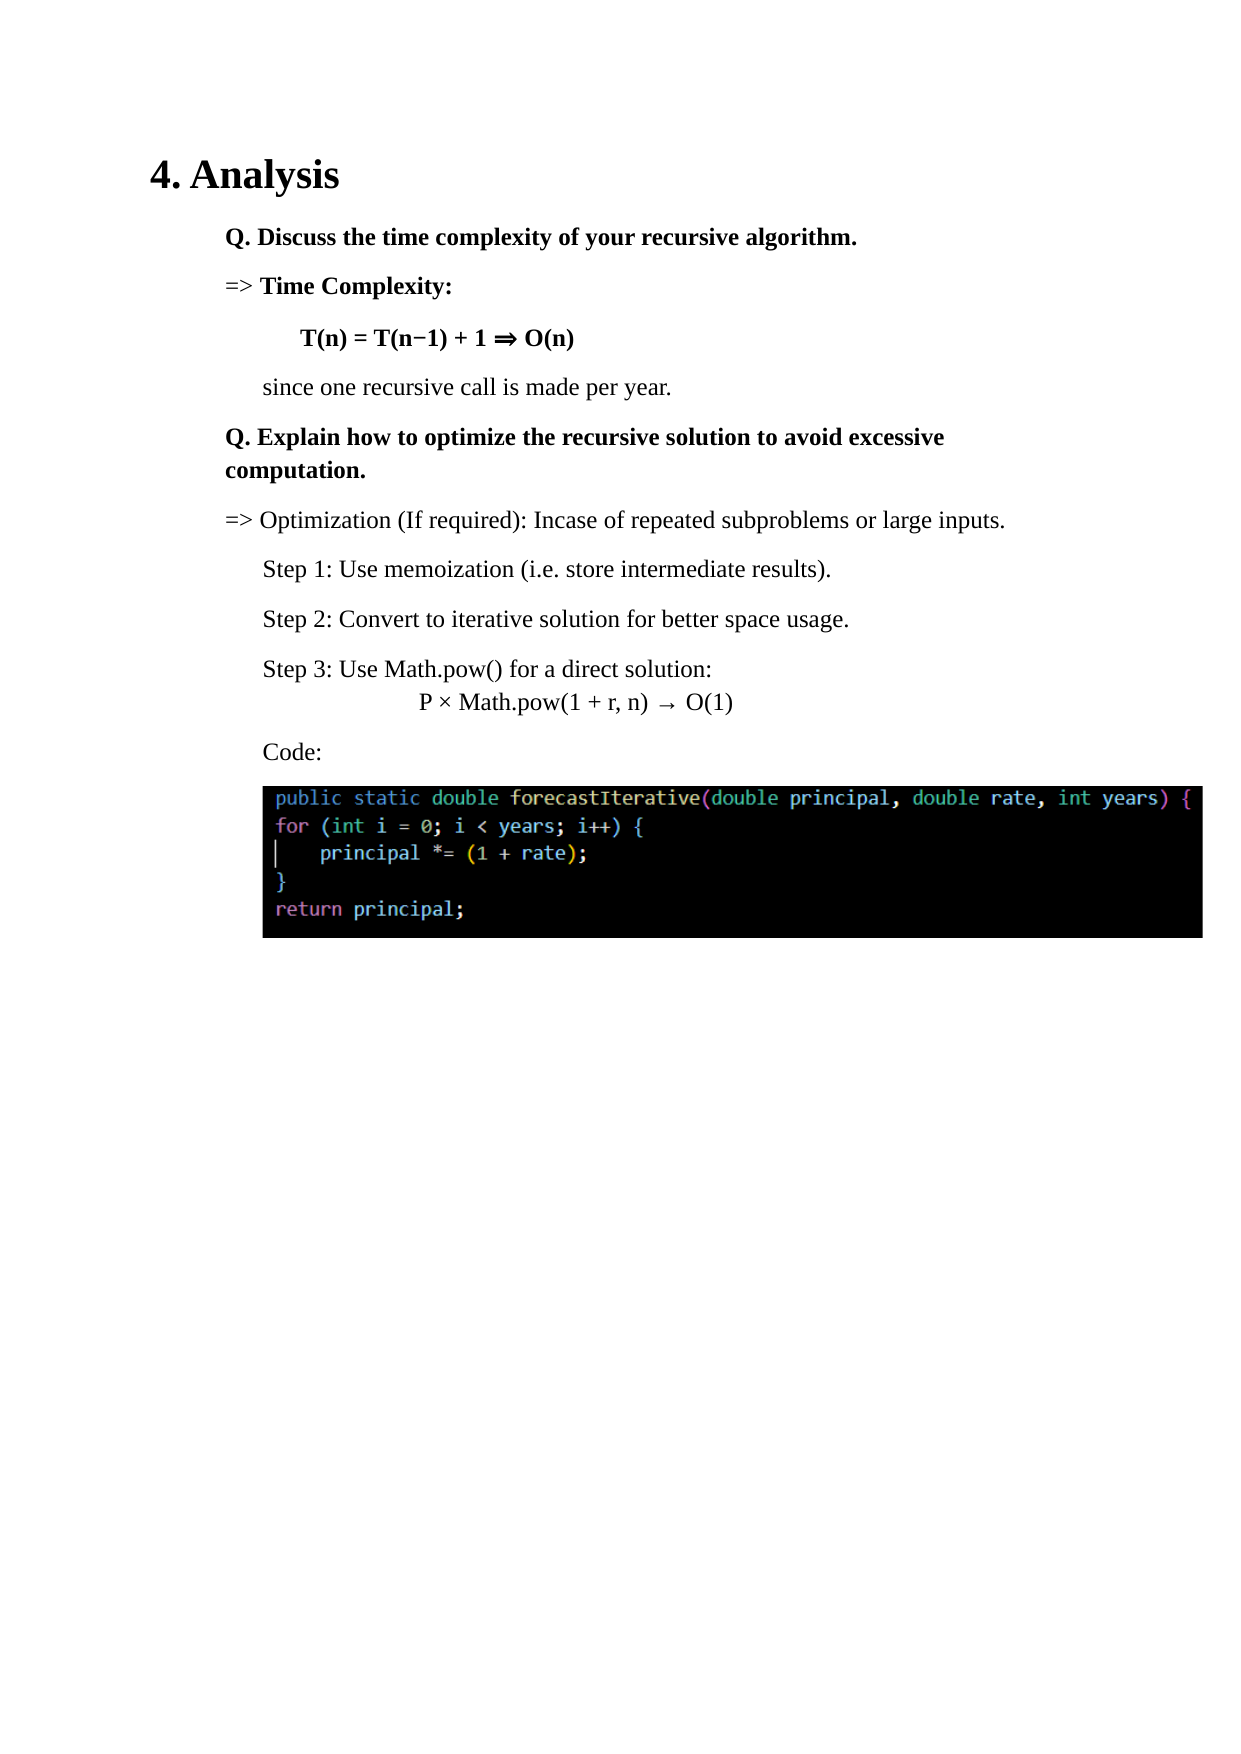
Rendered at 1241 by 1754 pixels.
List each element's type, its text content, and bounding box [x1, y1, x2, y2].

text since one recursive call is made per year. [225, 372, 1090, 401]
text => Optimization (If required): Incase of repeated subproblems or large inputs. [225, 505, 1090, 534]
text Code: [187, 737, 1090, 765]
text Q. Explain how to optimize the recursive solution to avoid excessive computation. [225, 422, 1090, 484]
picture [262, 786, 1203, 938]
text T(n) = T(n−1) + 1 ⇒ O(n) [225, 321, 1090, 351]
text => Time Complexity: [150, 271, 1090, 300]
text Step 1: Use memoization (i.e. store intermediate results). [262, 554, 1090, 583]
text Step 2: Convert to iterative solution for better space usage. [262, 604, 1090, 633]
text Q. Discuss the time complexity of your recursive algorithm. [150, 222, 1090, 251]
text 4. Analysis [150, 150, 1090, 198]
text Step 3: Use Math.pow() for a direct solution: P × Math.pow(1 + r, n) → O(1) [262, 654, 1090, 716]
